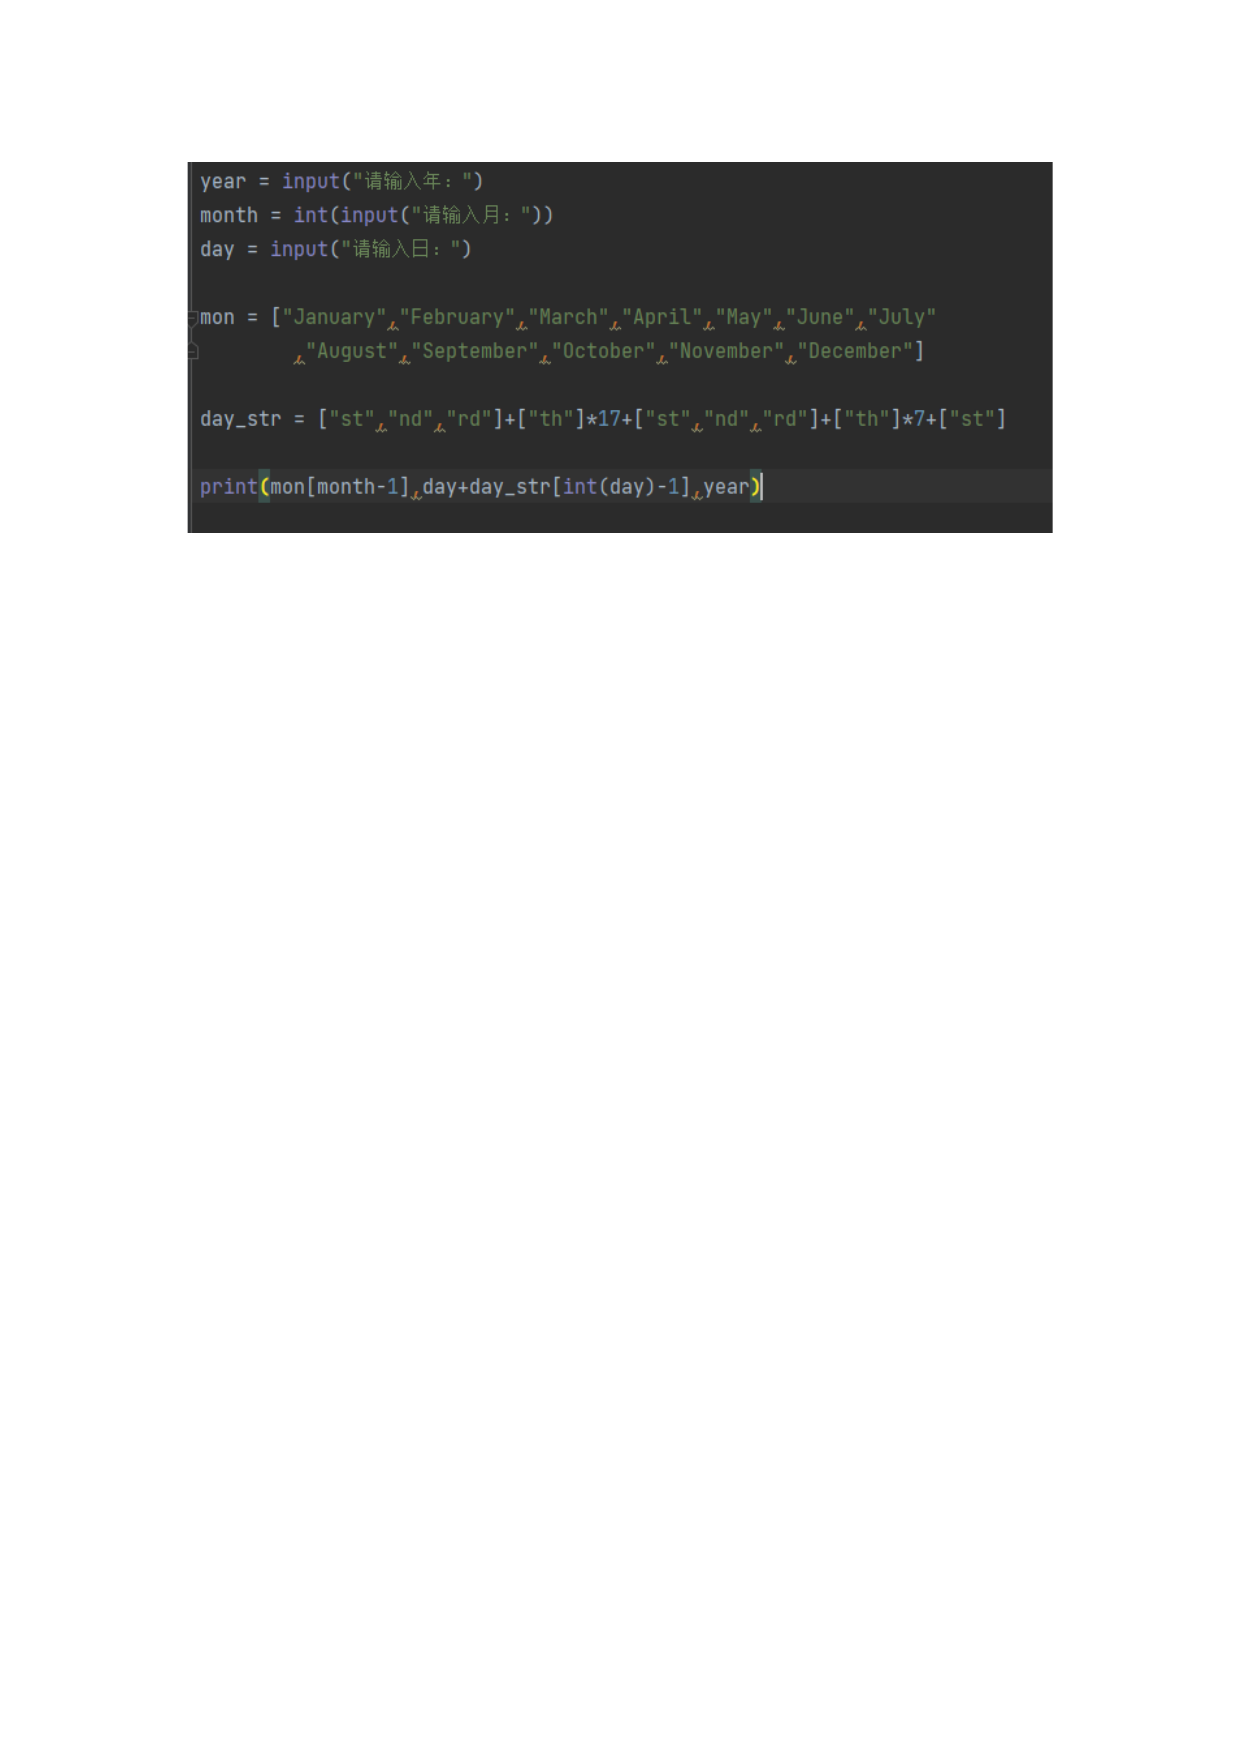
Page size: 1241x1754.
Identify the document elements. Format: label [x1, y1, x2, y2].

picture [187, 162, 1053, 533]
